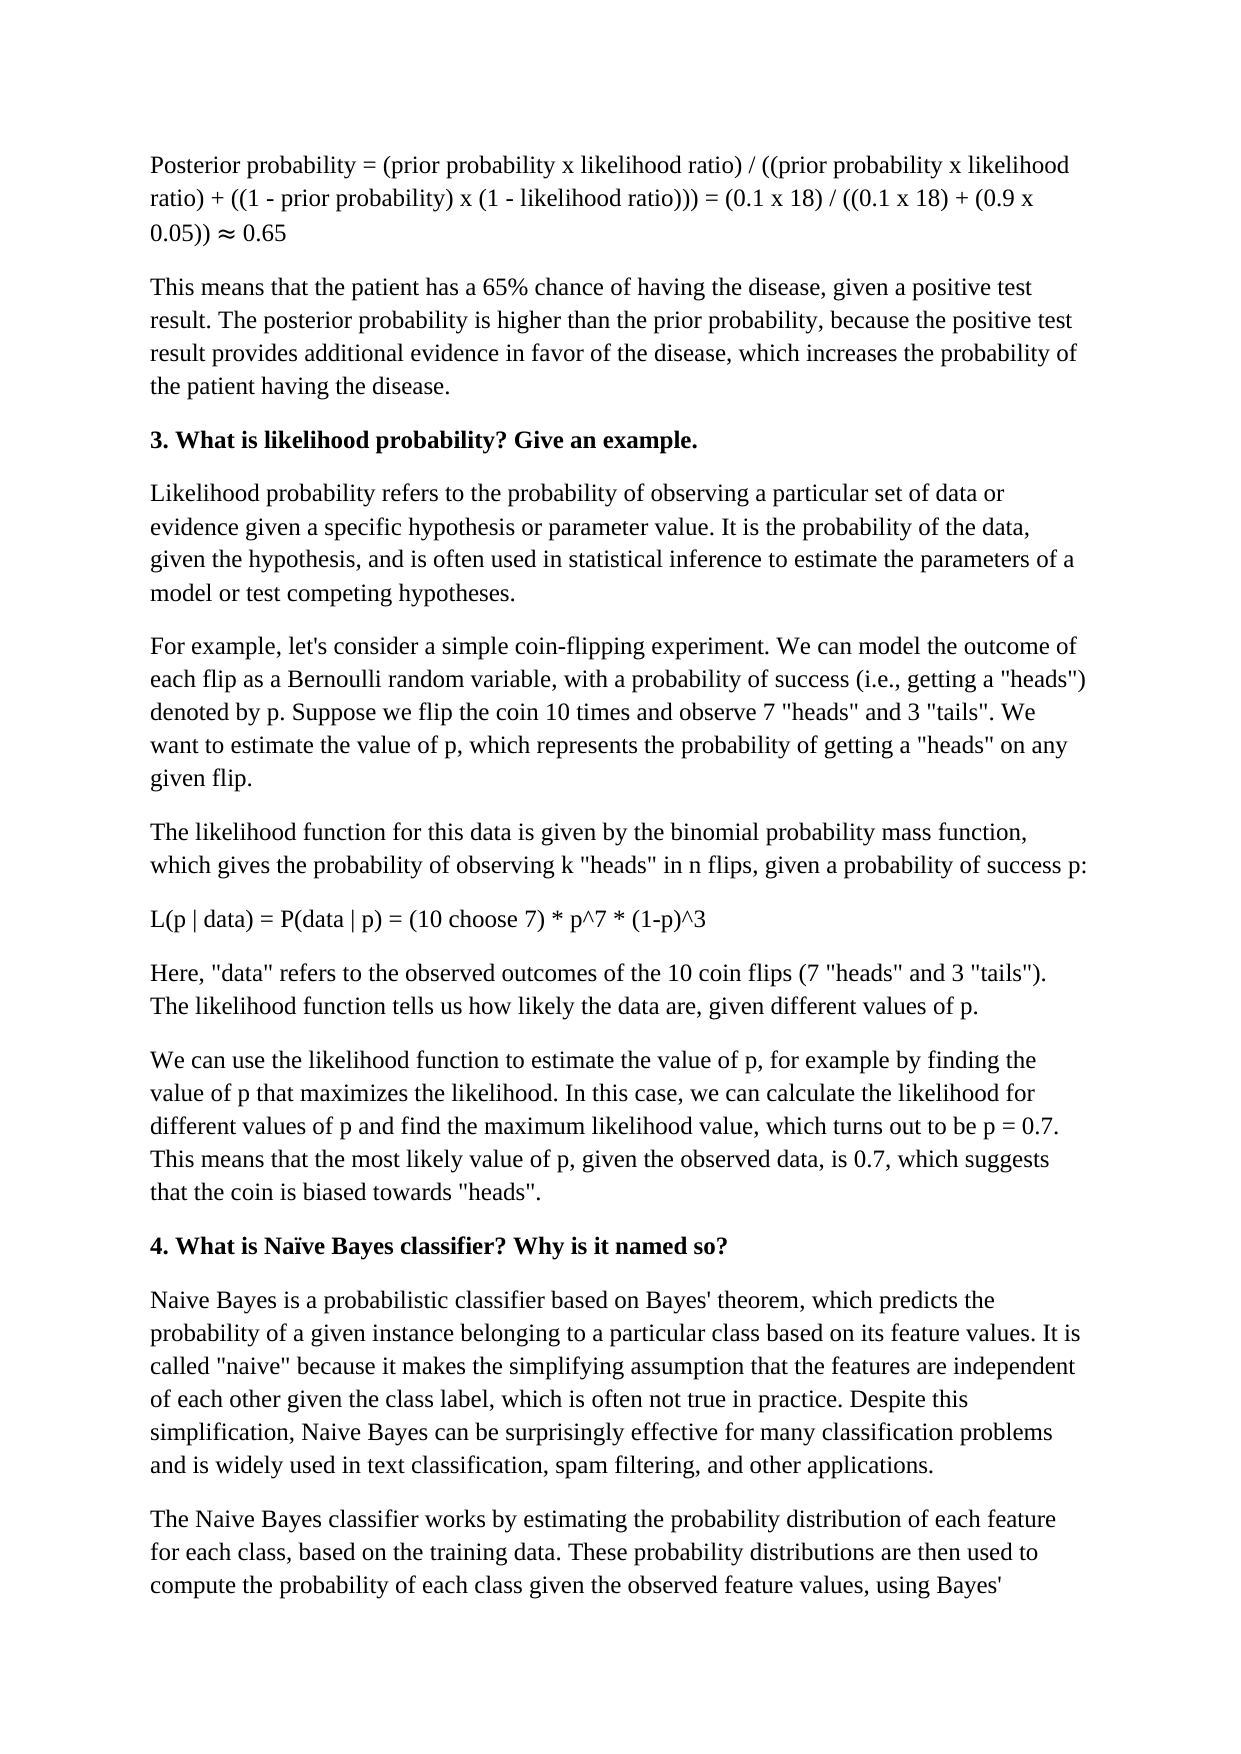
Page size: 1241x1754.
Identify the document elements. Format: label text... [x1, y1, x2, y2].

text 4. What is Naïve Bayes classifier? Why is it named so? [150, 1231, 1090, 1260]
text For example, let's consider a simple coin-flipping experiment. We can model the outcome of each flip as a Bernoulli random variable, with a probability of success (i.e., getting a "heads") denoted by p. Suppose we flip the coin 10 times and observe 7 "heads" and 3 "tails". We want to estimate the value of p, which represents the probability of getting a "heads" on any given flip. [150, 631, 1090, 792]
text Here, "data" refers to the observed outcomes of the 10 coin flips (7 "heads" and 3 "tails"). The likelihood function tells us how likely the data are, given different values of p. [150, 958, 1090, 1020]
text 3. What is likelihood probability? Give an example. [150, 425, 1090, 453]
text We can use the likelihood function to estimate the value of p, for example by finding the value of p that maximizes the likelihood. In this case, we can calculate the likelihood for different values of p and find the maximum likelihood value, which turns out to be p = 0.7. This means that the most likely value of p, given the observed data, is 0.7, which suggests that the coin is biased towards "heads". [150, 1045, 1090, 1206]
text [150, 1504, 1090, 1598]
text The likelihood function for this data is given by the binomial probability mass function, which gives the probability of observing k "heads" in n flips, given a probability of success p: [150, 817, 1090, 879]
text Likelihood probability refers to the probability of observing a particular set of data or evidence given a specific hypothesis or parameter value. It is the probability of the data, given the hypothesis, and is often used in statistical inference to estimate the parameters of a model or test competing hypotheses. [150, 478, 1090, 606]
text L(p | data) = P(data | p) = (10 choose 7) * p^7 * (1-p)^3 [150, 904, 1090, 933]
text Posterior probability = (prior probability x likelihood ratio) / ((prior probability x likelihood ratio) + ((1 - prior probability) x (1 - likelihood ratio))) = (0.1 x 18) / ((0.1 x 18) + (0.9 x 0.05)) ≈ 0.65 [150, 150, 1090, 246]
text Naive Bayes is a probabilistic classifier based on Bayes' theorem, which predicts the probability of a given instance belonging to a particular class based on its feature values. It is called "naive" because it makes the simplifying assumption that the features are independent of each other given the class label, which is often not true in practice. Despite this simplification, Naive Bayes can be surprisingly effective for many classification problems and is widely used in text classification, spam filtering, and other applications. [150, 1285, 1090, 1479]
text This means that the patient has a 65% chance of having the disease, given a positive test result. The posterior probability is higher than the prior probability, because the positive test result provides additional evidence in favor of the disease, which increases the probability of the patient having the disease. [150, 272, 1090, 399]
